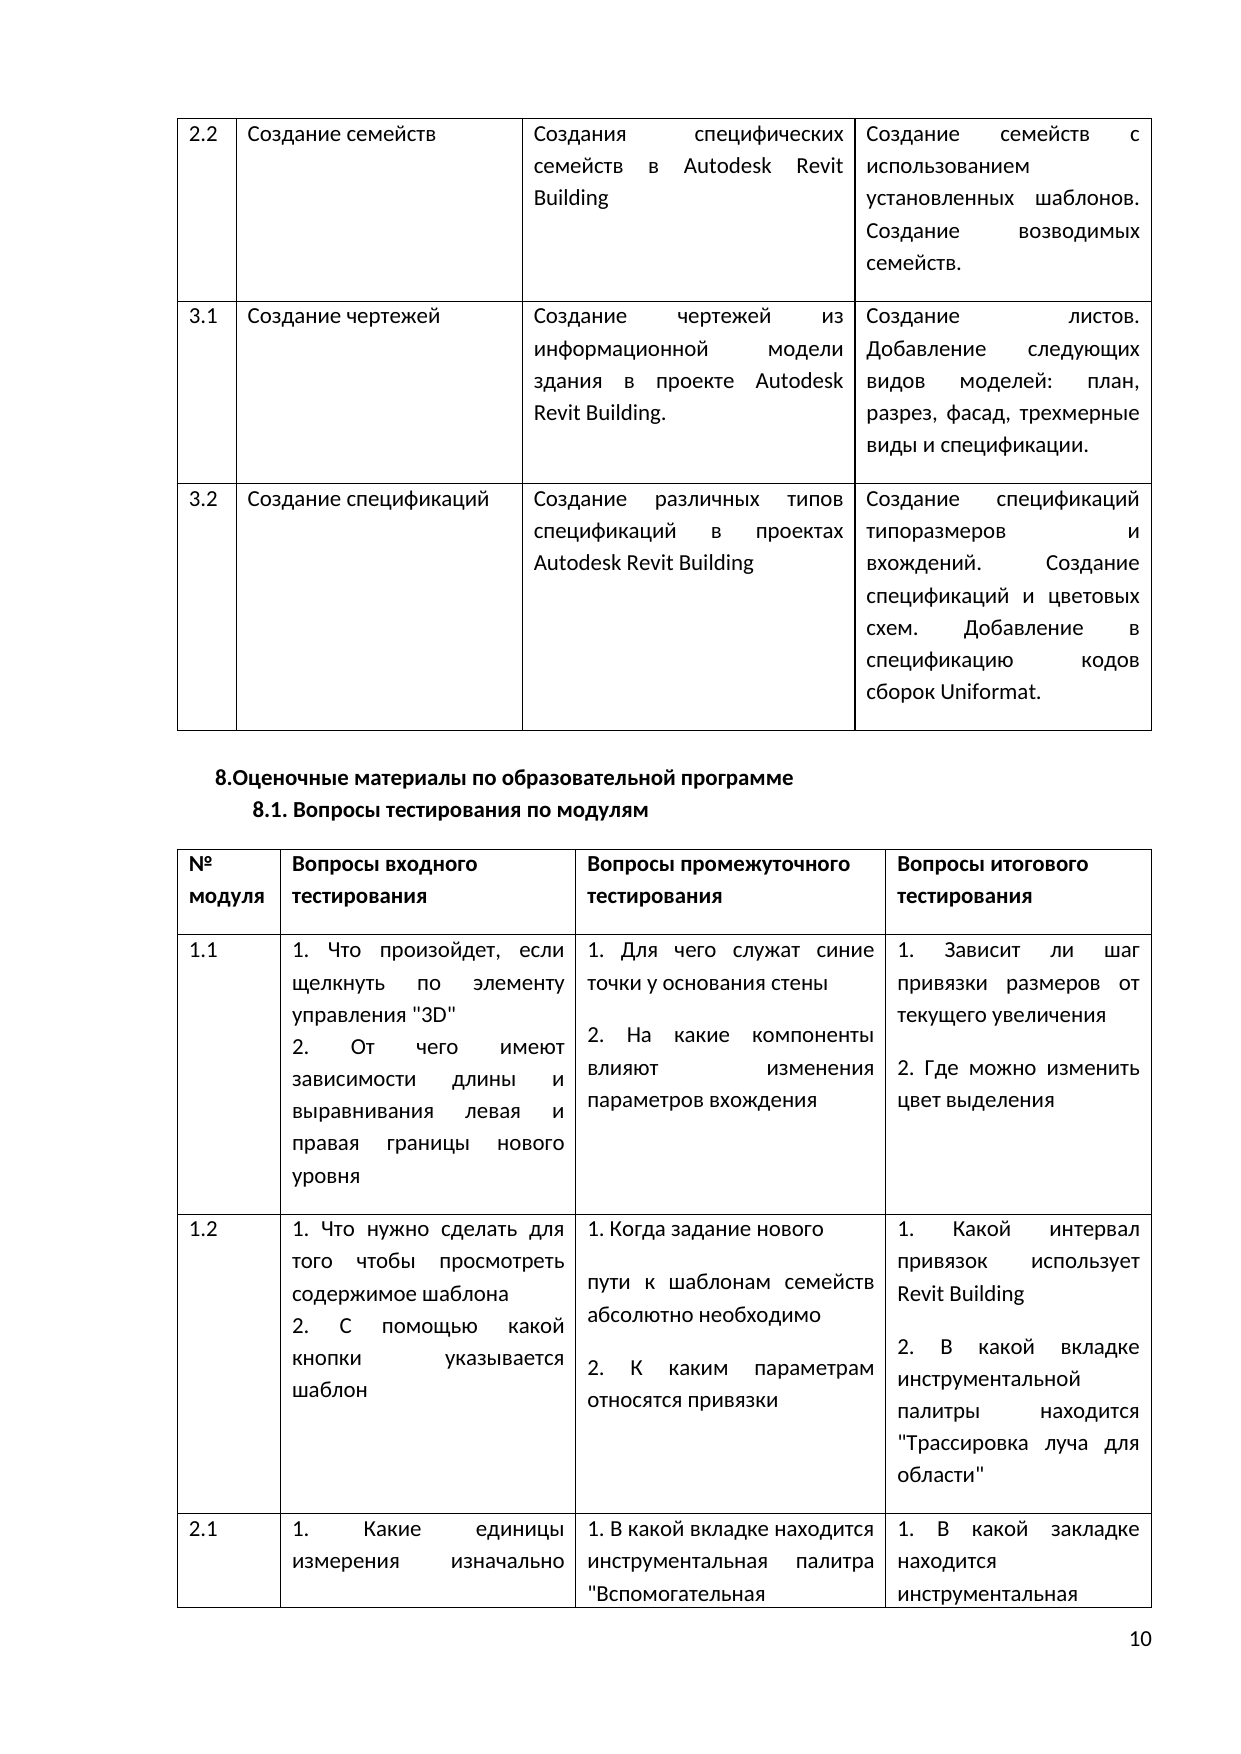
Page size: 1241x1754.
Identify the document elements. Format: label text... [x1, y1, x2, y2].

table_cell 1. Какой интервал привязок использует Revit Building 2. В какой вкладке инструментальной палитры находится "Трассировка луча для области" [886, 1215, 1151, 1513]
table_cell Создания специфических семейств в Autodesk Revit Building [523, 119, 854, 301]
table_cell Создание чертежей из информационной модели здания в проекте Autodesk Revit Building. [523, 302, 854, 483]
list 8.1. Вопросы тестирования по модулям [252, 795, 1152, 823]
table_header Вопросы входного тестирования [281, 850, 575, 934]
table_cell 1. Что произойдет, если щелкнуть по элементу управления "3D" 2. От чего имеют зависимости длины и выравнивания левая и правая границы нового уровня [281, 935, 575, 1213]
table_header Вопросы промежуточного тестирования [576, 850, 885, 934]
list 8.Оценочные материалы по образовательной программе [215, 763, 1152, 791]
table_cell 3.1 [178, 302, 236, 483]
table_cell 1. Что нужно сделать для того чтобы просмотреть содержимое шаблона 2. С помощью какой кнопки указывается шаблон [281, 1215, 575, 1513]
table_header № модуля [178, 850, 280, 934]
table_cell 1. Когда задание нового пути к шаблонам семейств абсолютно необходимо 2. К каким параметрам относятся привязки [576, 1215, 885, 1513]
table_cell 1.1 [178, 935, 280, 1213]
table_header Вопросы итогового тестирования [886, 850, 1151, 934]
table_cell Создание спецификаций [237, 484, 522, 730]
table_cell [576, 1514, 885, 1607]
table_cell 3.2 [178, 484, 236, 730]
table_cell 1.2 [178, 1215, 280, 1513]
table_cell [886, 1514, 1151, 1607]
table_cell 2.2 [178, 119, 236, 301]
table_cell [281, 1514, 575, 1607]
table_cell Создание чертежей [237, 302, 522, 483]
table_cell 2.1 [178, 1514, 280, 1607]
table_cell Создание различных типов спецификаций в проектах Autodesk Revit Building [523, 484, 854, 730]
table_cell 1. Для чего служат синие точки у основания стены 2. На какие компоненты влияют изменения параметров вхождения [576, 935, 885, 1213]
table_cell Создание листов. Добавление следующих видов моделей: план, разрез, фасад, трехмерные виды и спецификации. [856, 302, 1151, 483]
table_cell 1. Зависит ли шаг привязки размеров от текущего увеличения 2. Где можно изменить цвет выделения [886, 935, 1151, 1213]
table_cell Создание спецификаций типоразмеров и вхождений. Создание спецификаций и цветовых схем. Добавление в спецификацию кодов сборок Uniformat. [856, 484, 1151, 730]
table_cell Создание семейств [237, 119, 522, 301]
table_cell Создание семейств с использованием установленных шаблонов. Создание возводимых семейств. [856, 119, 1151, 301]
